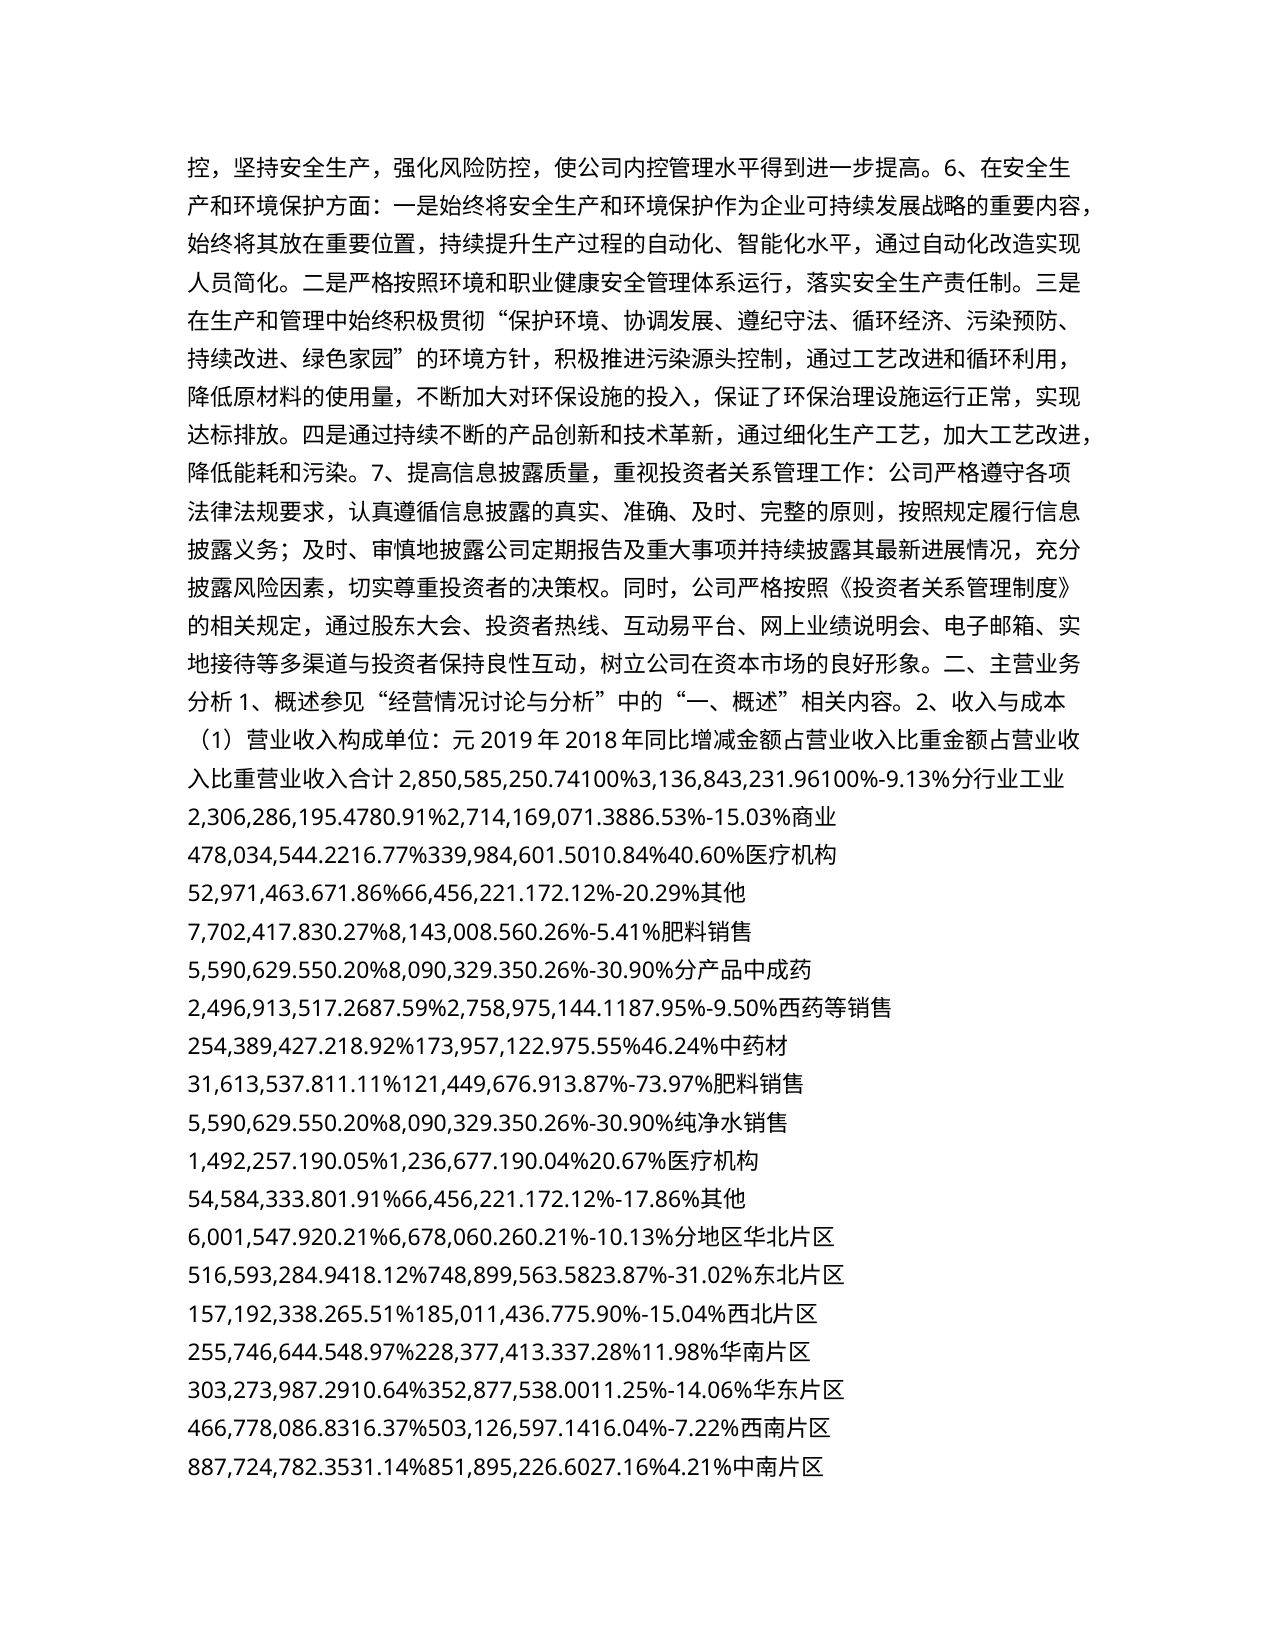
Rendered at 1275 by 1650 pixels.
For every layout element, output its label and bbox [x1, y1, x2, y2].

text [187, 150, 1087, 1482]
